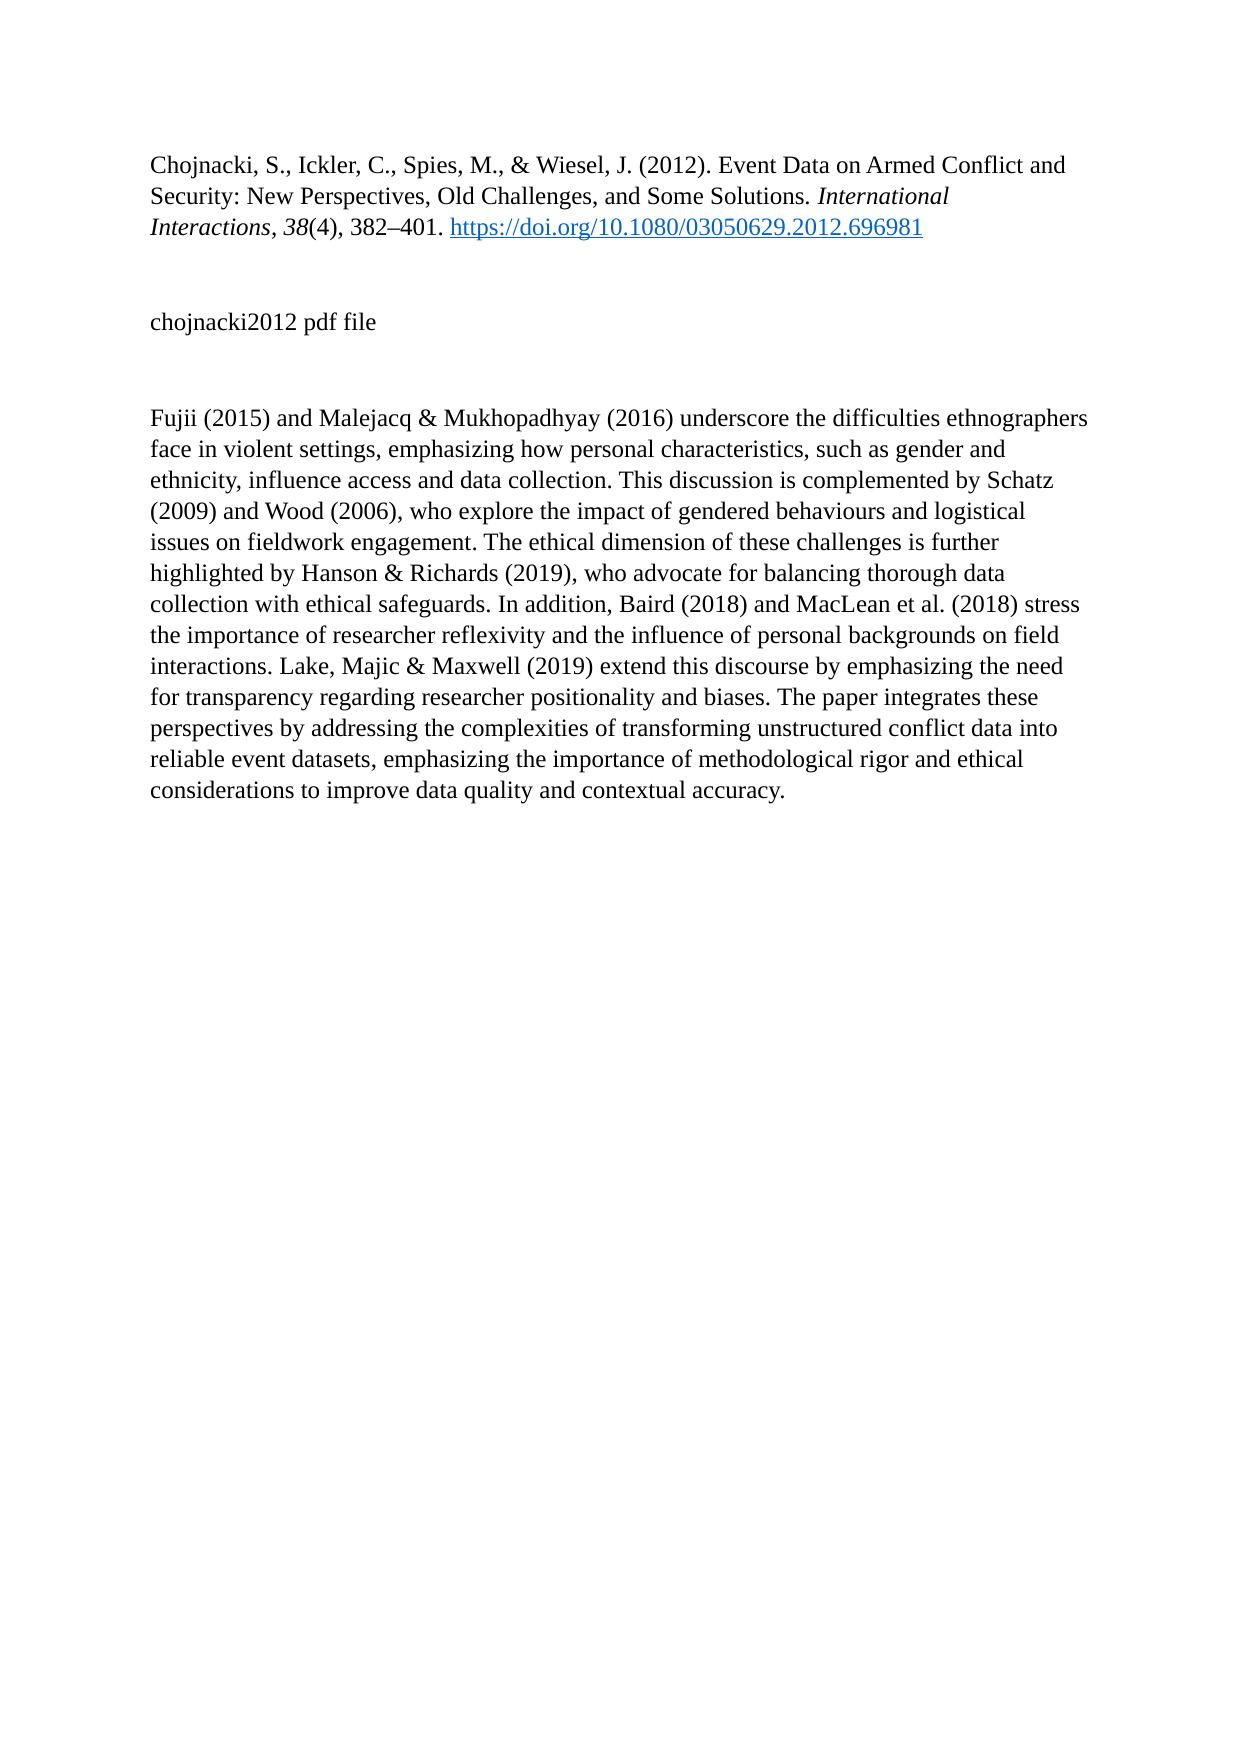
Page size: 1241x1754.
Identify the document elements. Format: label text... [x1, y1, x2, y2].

text chojnacki2012 pdf file [150, 307, 1090, 336]
text Fujii (2015) and Malejacq & Mukhopadhyay (2016) underscore the difficulties ethnographers face in violent settings, emphasizing how personal characteristics, such as gender and ethnicity, influence access and data collection. This discussion is complemented by Schatz (2009) and Wood (2006), who explore the impact of gendered behaviours and logistical issues on fieldwork engagement. The ethical dimension of these challenges is further highlighted by Hanson & Richards (2019), who advocate for balancing thorough data collection with ethical safeguards. In addition, Baird (2018) and MacLean et al. (2018) stress the importance of researcher reflexivity and the influence of personal backgrounds on field interactions. Lake, Majic & Maxwell (2019) extend this discourse by emphasizing the need for transparency regarding researcher positionality and biases. The paper integrates these perspectives by addressing the complexities of transforming unstructured conflict data into reliable event datasets, emphasizing the importance of methodological rigor and ethical considerations to improve data quality and contextual accuracy. [150, 403, 1090, 804]
text Chojnacki, S., Ickler, C., Spies, M., & Wiesel, J. (2012). Event Data on Armed Conflict and Security: New Perspectives, Old Challenges, and Some Solutions. International Interactions, 38(4), 382–401. https://doi.org/10.1080/03050629.2012.696981 [150, 150, 1090, 241]
